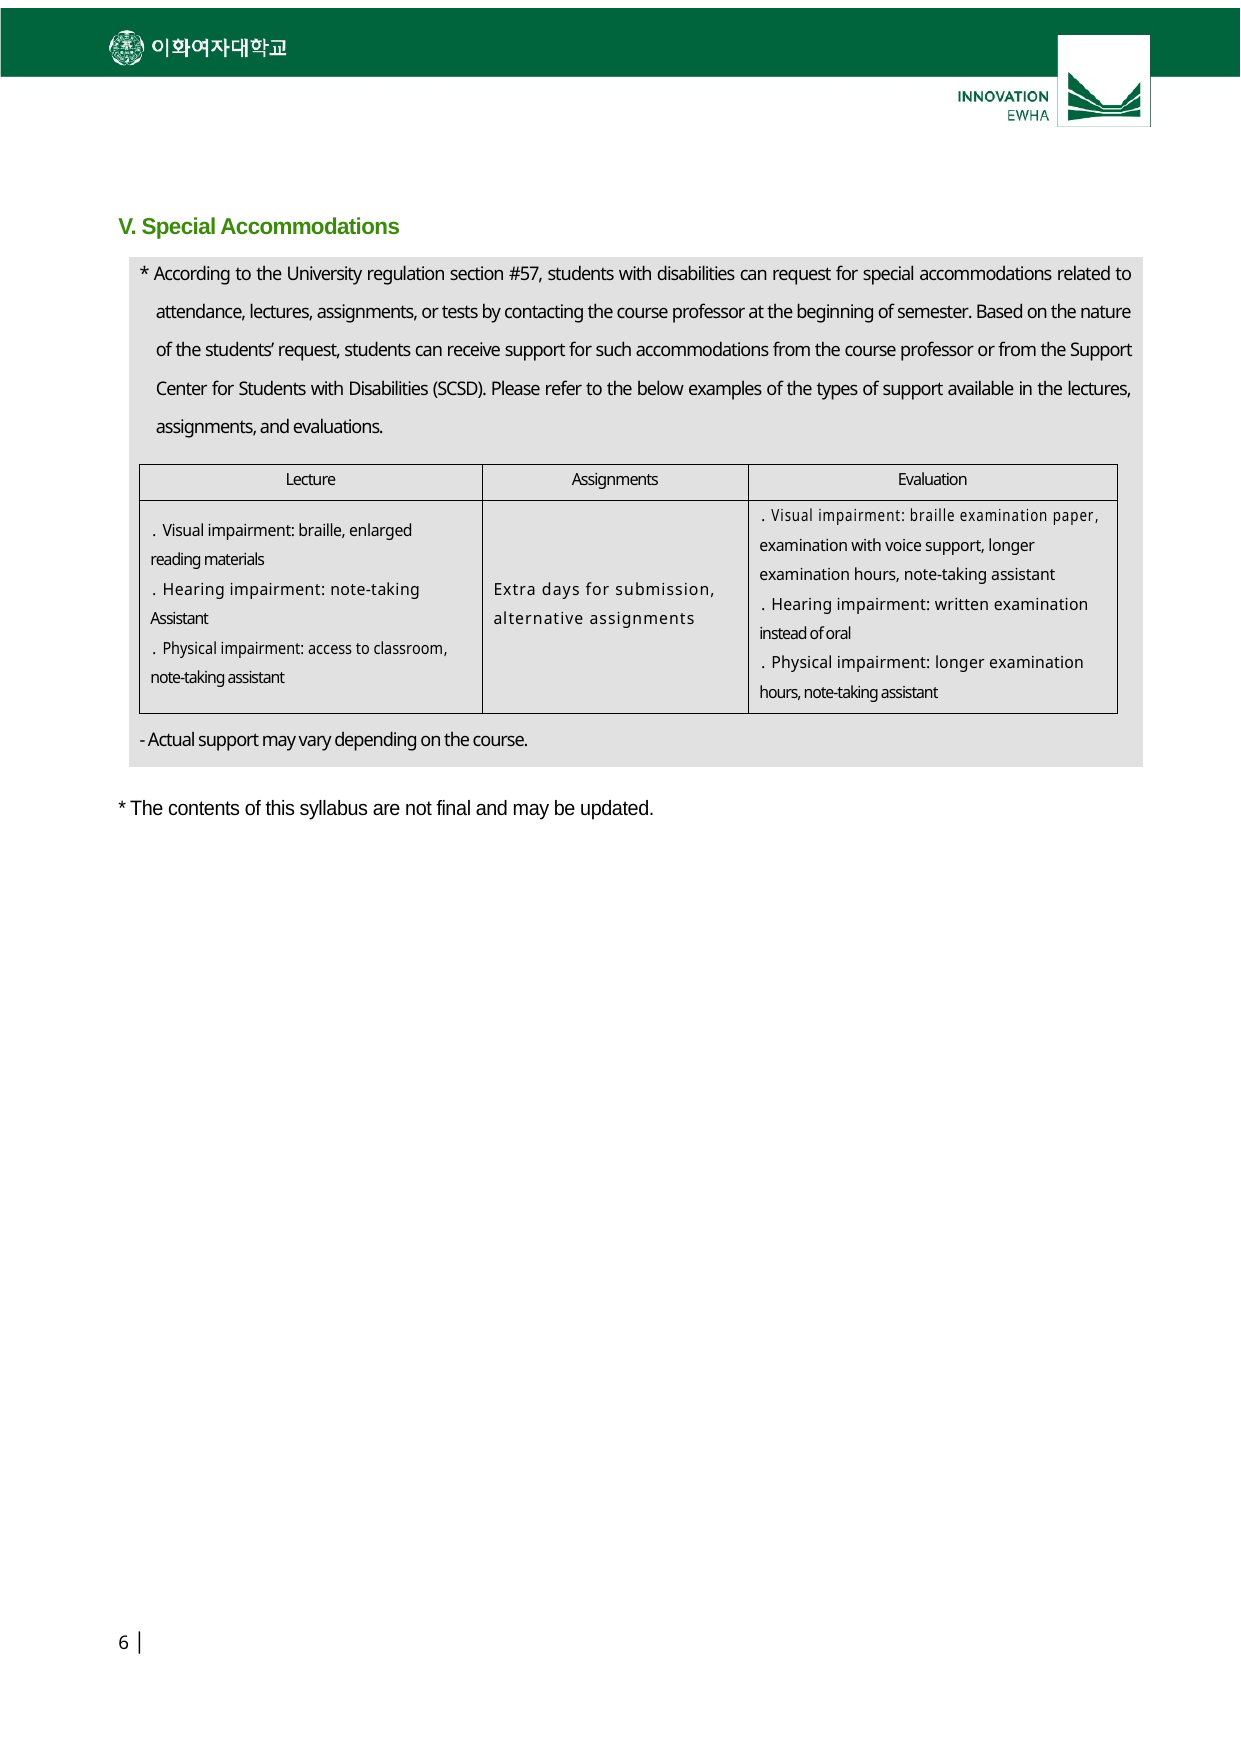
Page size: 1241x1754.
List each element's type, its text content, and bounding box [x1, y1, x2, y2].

text V. Special Accommodations [118, 213, 1122, 239]
table_header * According to the University regulation section #57, students with disabilities can request for special accommodations related to attendance, lectures, assignments, or tests by contacting the course professor at the beginning of semester. Based on the nature of the students’ request, students can receive support for such accommodations from the course professor or from the Support Center for Students with Disabilities (SCSD). Please refer to the below examples of the types of support available in the lectures, assignments, and evaluations. - Actual support may vary depending on the course. [129, 257, 1143, 767]
text * The contents of this syllabus are not final and may be updated. [118, 767, 1122, 820]
picture [0, 8, 1240, 127]
